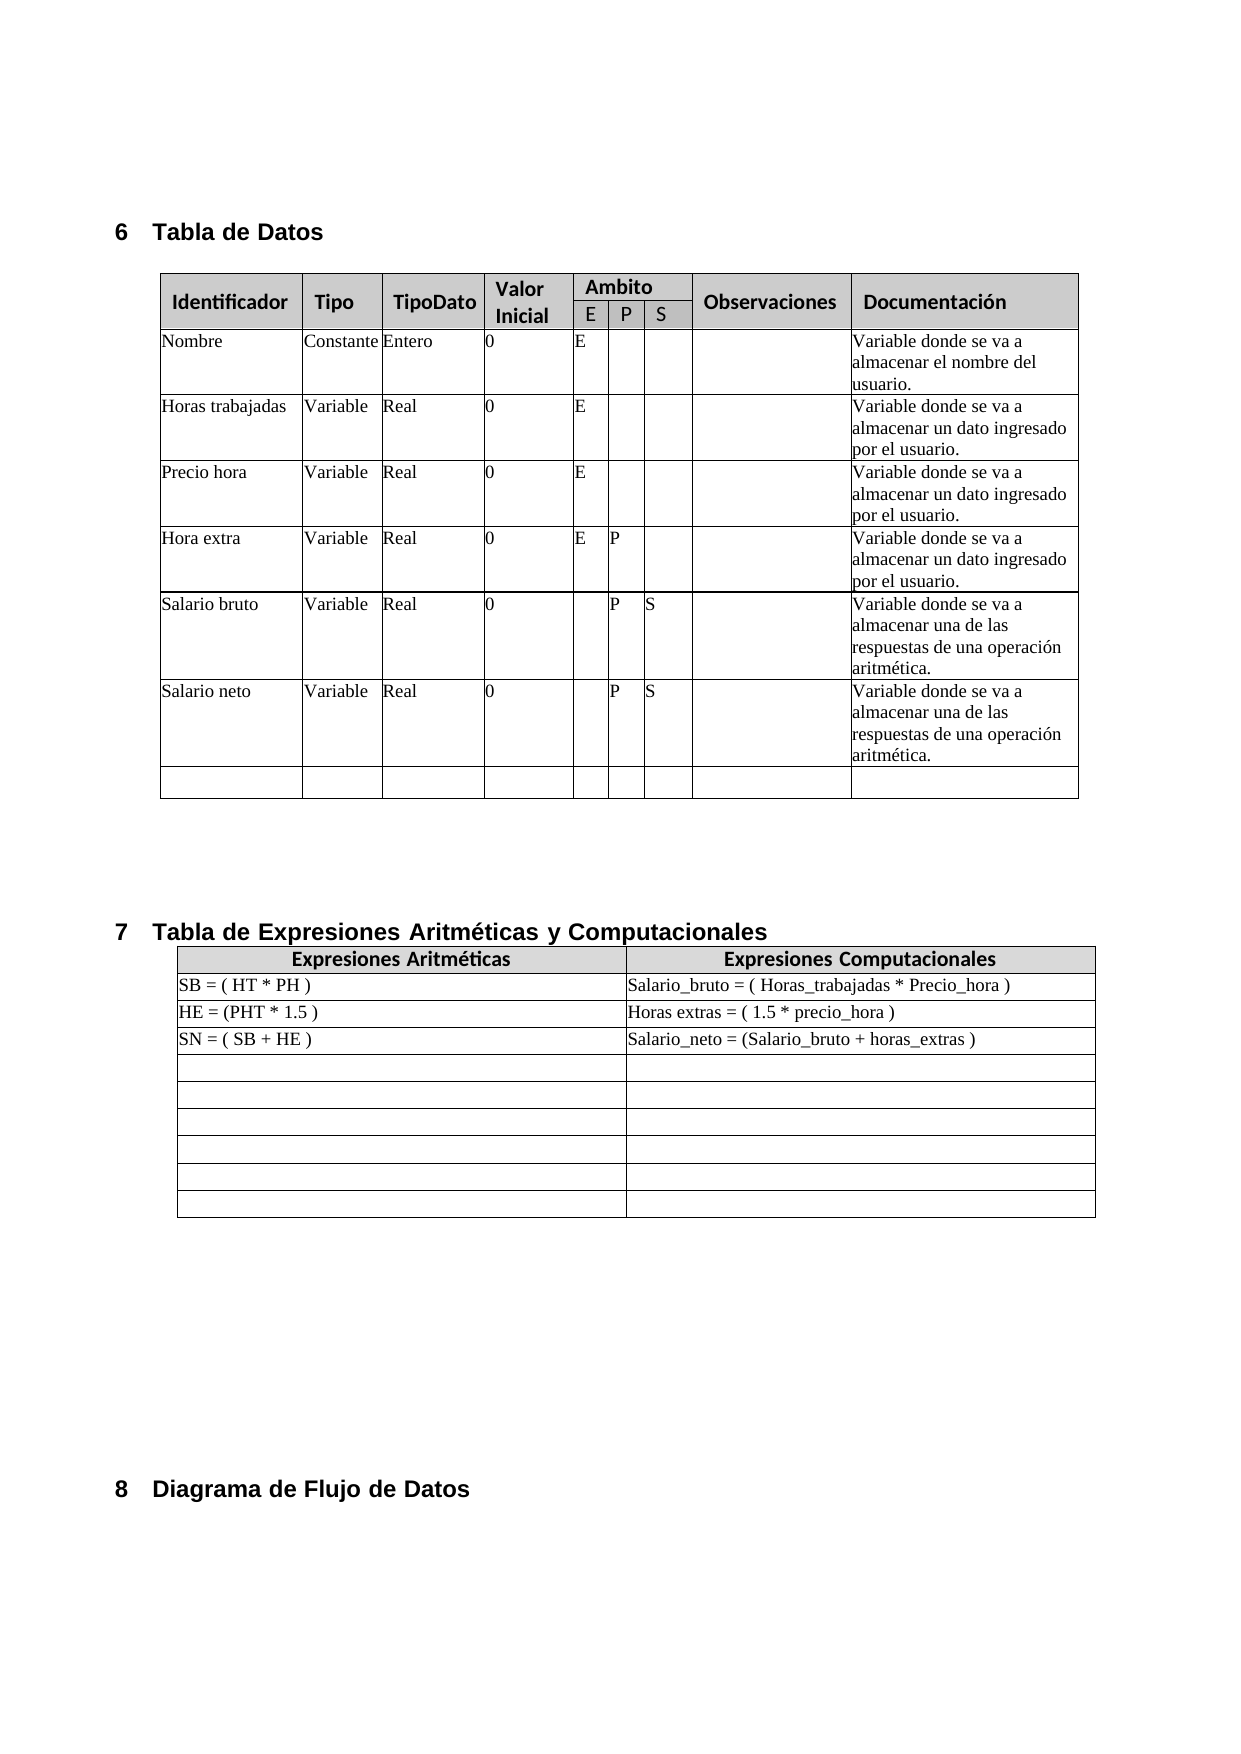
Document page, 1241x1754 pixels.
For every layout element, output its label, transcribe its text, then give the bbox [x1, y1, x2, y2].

table_cell Variable [303, 527, 382, 591]
table_cell [574, 767, 608, 798]
list Tabla de Datos [114, 218, 1234, 246]
table_cell [693, 680, 851, 766]
table_cell Precio hora [161, 461, 302, 526]
table_cell P [609, 527, 644, 591]
table_cell [574, 593, 608, 679]
table_cell E [574, 330, 608, 394]
table_cell Salario_neto = (Salario_bruto + horas_extras ) [627, 1028, 1095, 1054]
table_header Expresiones Aritméticas [178, 947, 626, 973]
list Diagrama de Flujo de Datos [114, 1474, 1234, 1502]
table_cell Real [383, 395, 484, 460]
table_cell Variable [303, 395, 382, 460]
table_cell S [645, 301, 692, 328]
table_cell [627, 1055, 1095, 1081]
table_cell [693, 330, 851, 394]
table_cell [645, 527, 692, 591]
table_cell Real [383, 593, 484, 679]
table_cell [161, 767, 302, 798]
table_header TipoDato [383, 274, 484, 328]
table_cell [178, 1109, 626, 1135]
table_cell Entero [383, 330, 484, 394]
table_cell [485, 767, 573, 798]
table_cell 0 [485, 593, 573, 679]
table_cell S [645, 680, 692, 766]
table_cell Variable [303, 593, 382, 679]
table_header Documentación [852, 274, 1078, 328]
table_cell [645, 330, 692, 394]
table_cell Nombre [161, 330, 302, 394]
table_cell [693, 767, 851, 798]
table_cell [693, 461, 851, 526]
table_cell [645, 767, 692, 798]
table_cell [178, 1191, 626, 1217]
table_cell SB = ( HT * PH ) [178, 974, 626, 1000]
table_cell Variable donde se va a almacenar una de las respuestas de una operación aritmética. [852, 593, 1078, 679]
table_cell [627, 1191, 1095, 1217]
table_cell [693, 395, 851, 460]
table_cell [627, 1164, 1095, 1190]
table_cell Real [383, 461, 484, 526]
table_cell [609, 461, 644, 526]
table_cell [627, 1109, 1095, 1135]
table_cell Hora extra [161, 527, 302, 591]
table_header Expresiones Computacionales [627, 947, 1095, 973]
table_cell E [574, 395, 608, 460]
table_header Identificador [161, 274, 302, 328]
table_cell Variable donde se va a almacenar un dato ingresado por el usuario. [852, 527, 1078, 591]
table_cell Salario neto [161, 680, 302, 766]
table_cell E [574, 301, 608, 328]
table_cell [627, 1136, 1095, 1163]
table_cell Variable donde se va a almacenar una de las respuestas de una operación aritmética. [852, 680, 1078, 766]
table_cell Variable donde se va a almacenar un dato ingresado por el usuario. [852, 461, 1078, 526]
table_cell [693, 593, 851, 679]
table_cell [609, 330, 644, 394]
table_cell E [574, 461, 608, 526]
table_cell [627, 1082, 1095, 1108]
list Tabla de Expresiones Aritméticas y Computacionales [114, 918, 1234, 946]
table_cell Horas extras = ( 1.5 * precio_hora ) [627, 1001, 1095, 1027]
table_cell [609, 395, 644, 460]
table_cell [383, 767, 484, 798]
table_cell [178, 1164, 626, 1190]
table_cell HE = (PHT * 1.5 ) [178, 1001, 626, 1027]
table_cell SN = ( SB + HE ) [178, 1028, 626, 1054]
table_cell P [609, 593, 644, 679]
table_cell [178, 1055, 626, 1081]
table_cell Salario bruto [161, 593, 302, 679]
table_cell Real [383, 680, 484, 766]
table_cell [645, 461, 692, 526]
table_header Ambito [574, 274, 692, 300]
table_cell P [609, 301, 644, 328]
table_cell [178, 1136, 626, 1163]
table_cell 0 [485, 461, 573, 526]
table_cell P [609, 680, 644, 766]
table_cell 0 [485, 330, 573, 394]
table_cell [852, 767, 1078, 798]
table_header Tipo [303, 274, 382, 328]
table_cell [303, 767, 382, 798]
table_cell 0 [485, 527, 573, 591]
table_cell [178, 1082, 626, 1108]
table_cell [693, 527, 851, 591]
table_cell Horas trabajadas [161, 395, 302, 460]
table_cell Real [383, 527, 484, 591]
table_cell 0 [485, 680, 573, 766]
table_cell [574, 680, 608, 766]
table_cell E [574, 527, 608, 591]
table_cell Variable [303, 461, 382, 526]
table_cell Variable donde se va a almacenar el nombre del usuario. [852, 330, 1078, 394]
table_header Valor Inicial [485, 274, 573, 328]
table_cell Salario_bruto = ( Horas_trabajadas * Precio_hora ) [627, 974, 1095, 1000]
table_cell [645, 395, 692, 460]
table_cell Variable [303, 680, 382, 766]
table_header Observaciones [693, 274, 851, 328]
table_cell Constante [303, 330, 382, 394]
table_cell 0 [485, 395, 573, 460]
table_cell Variable donde se va a almacenar un dato ingresado por el usuario. [852, 395, 1078, 460]
table_cell [609, 767, 644, 798]
table_cell S [645, 593, 692, 679]
